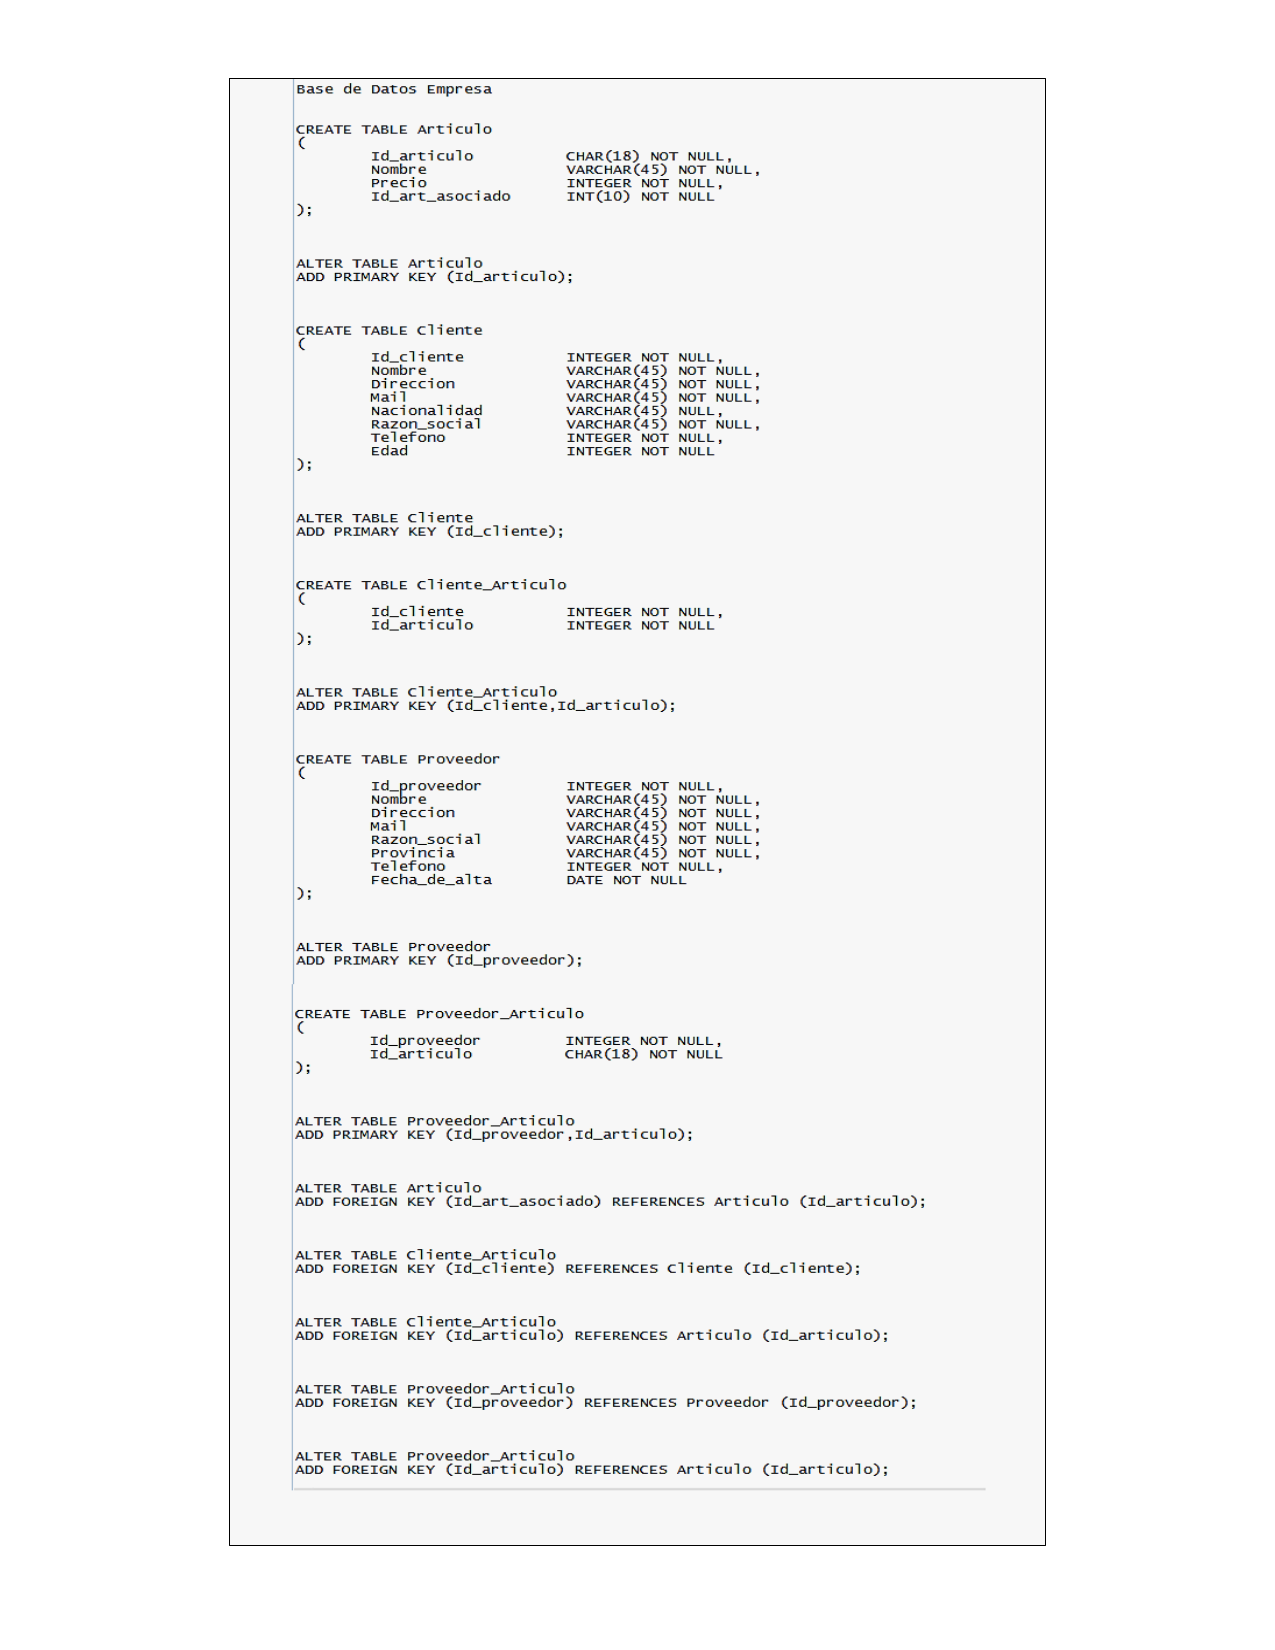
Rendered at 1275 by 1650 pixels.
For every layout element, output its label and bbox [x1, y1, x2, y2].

picture [230, 79, 1045, 1545]
